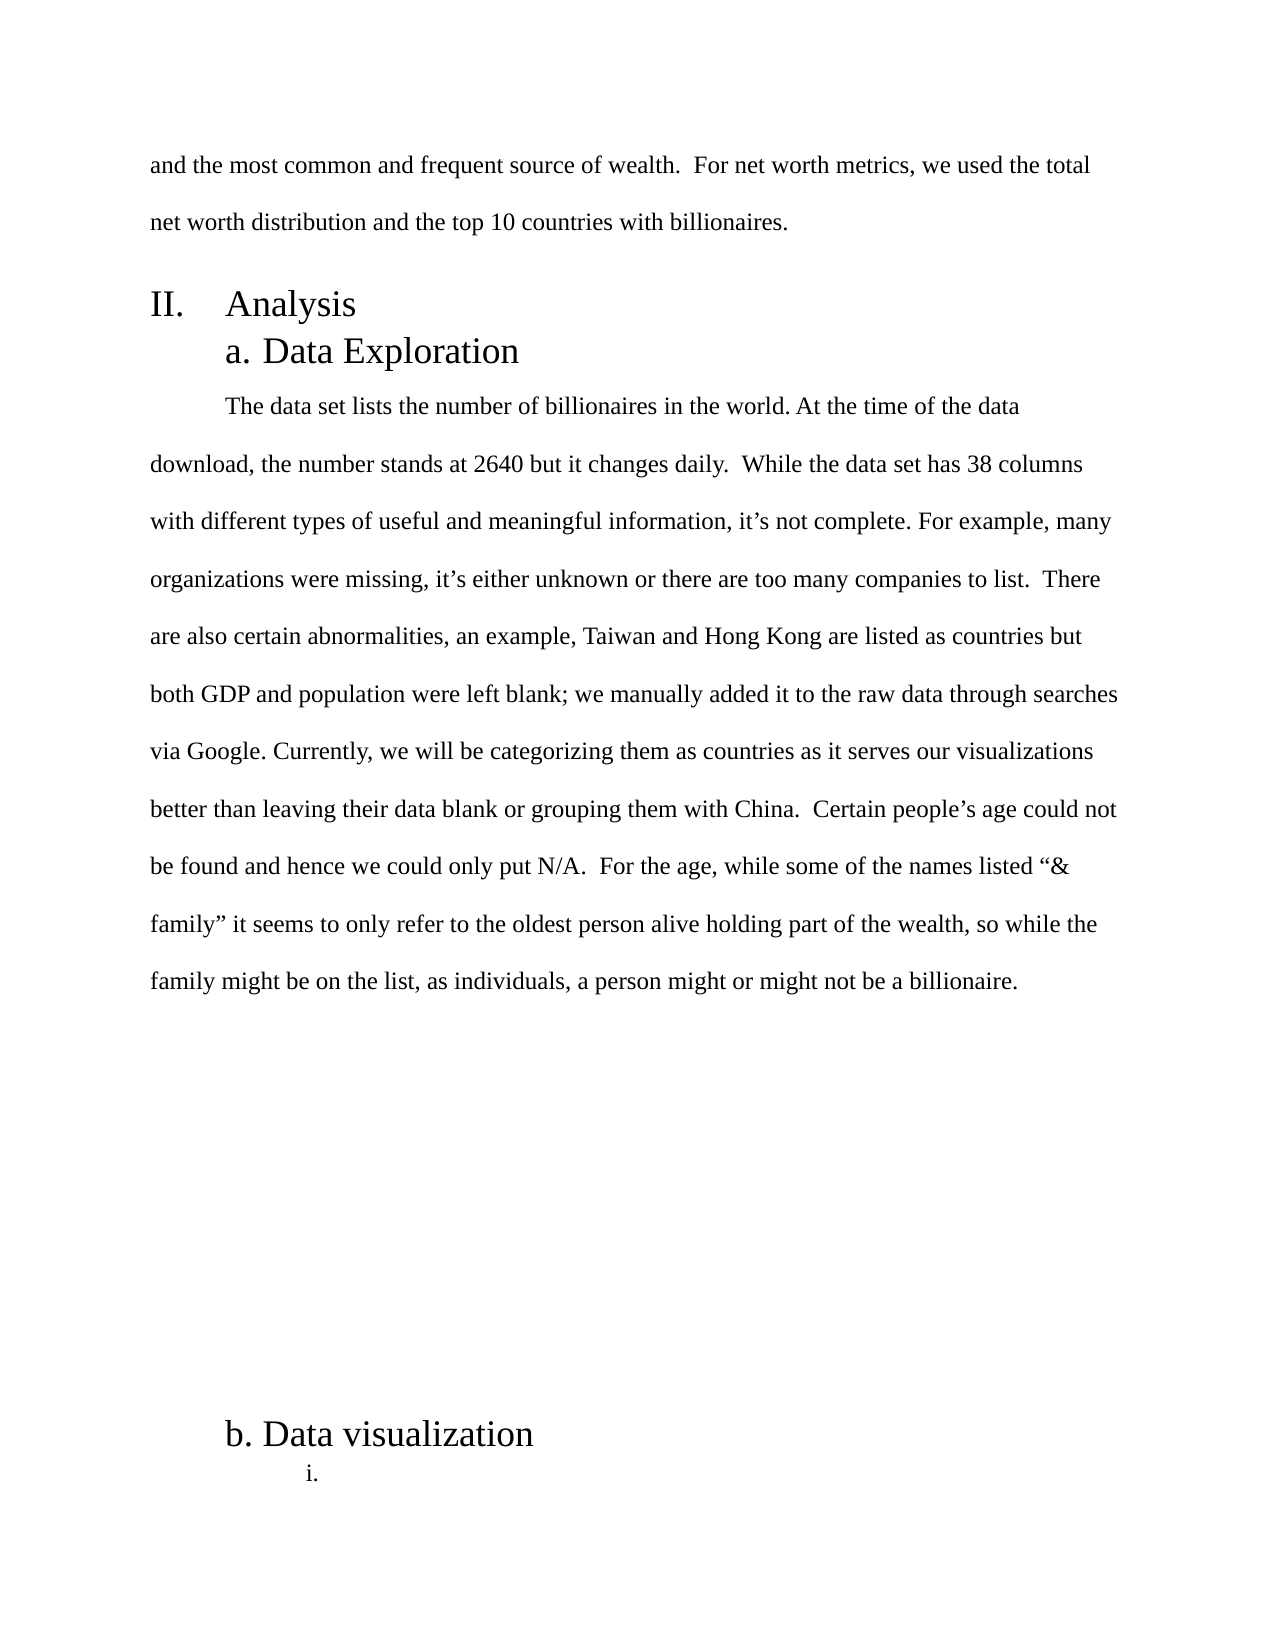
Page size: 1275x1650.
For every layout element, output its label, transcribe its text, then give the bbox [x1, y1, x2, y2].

text The data set lists the number of billionaires in the world. At the time of the data download, the number stands at 2640 but it changes daily. While the data set has 38 columns with different types of useful and meaningful information, it’s not complete. For example, many organizations were missing, it’s either unknown or there are too many companies to list. There are also certain abnormalities, an example, Taiwan and Hong Kong are listed as countries but both GDP and population were left blank; we manually added it to the raw data through searches via Google. Currently, we will be categorizing them as countries as it serves our visualizations better than leaving their data blank or grouping them with China. Certain people’s age could not be found and hence we could only put N/A. For the age, while some of the names listed “& family” it seems to only refer to the oldest person alive holding part of the wealth, so while the family might be on the list, as individuals, a person might or might not be a billionaire. [150, 391, 1125, 995]
list Data visualization [225, 1411, 1125, 1454]
list Analysis [150, 282, 1125, 325]
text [150, 150, 1125, 236]
list Data Exploration [225, 328, 1125, 371]
